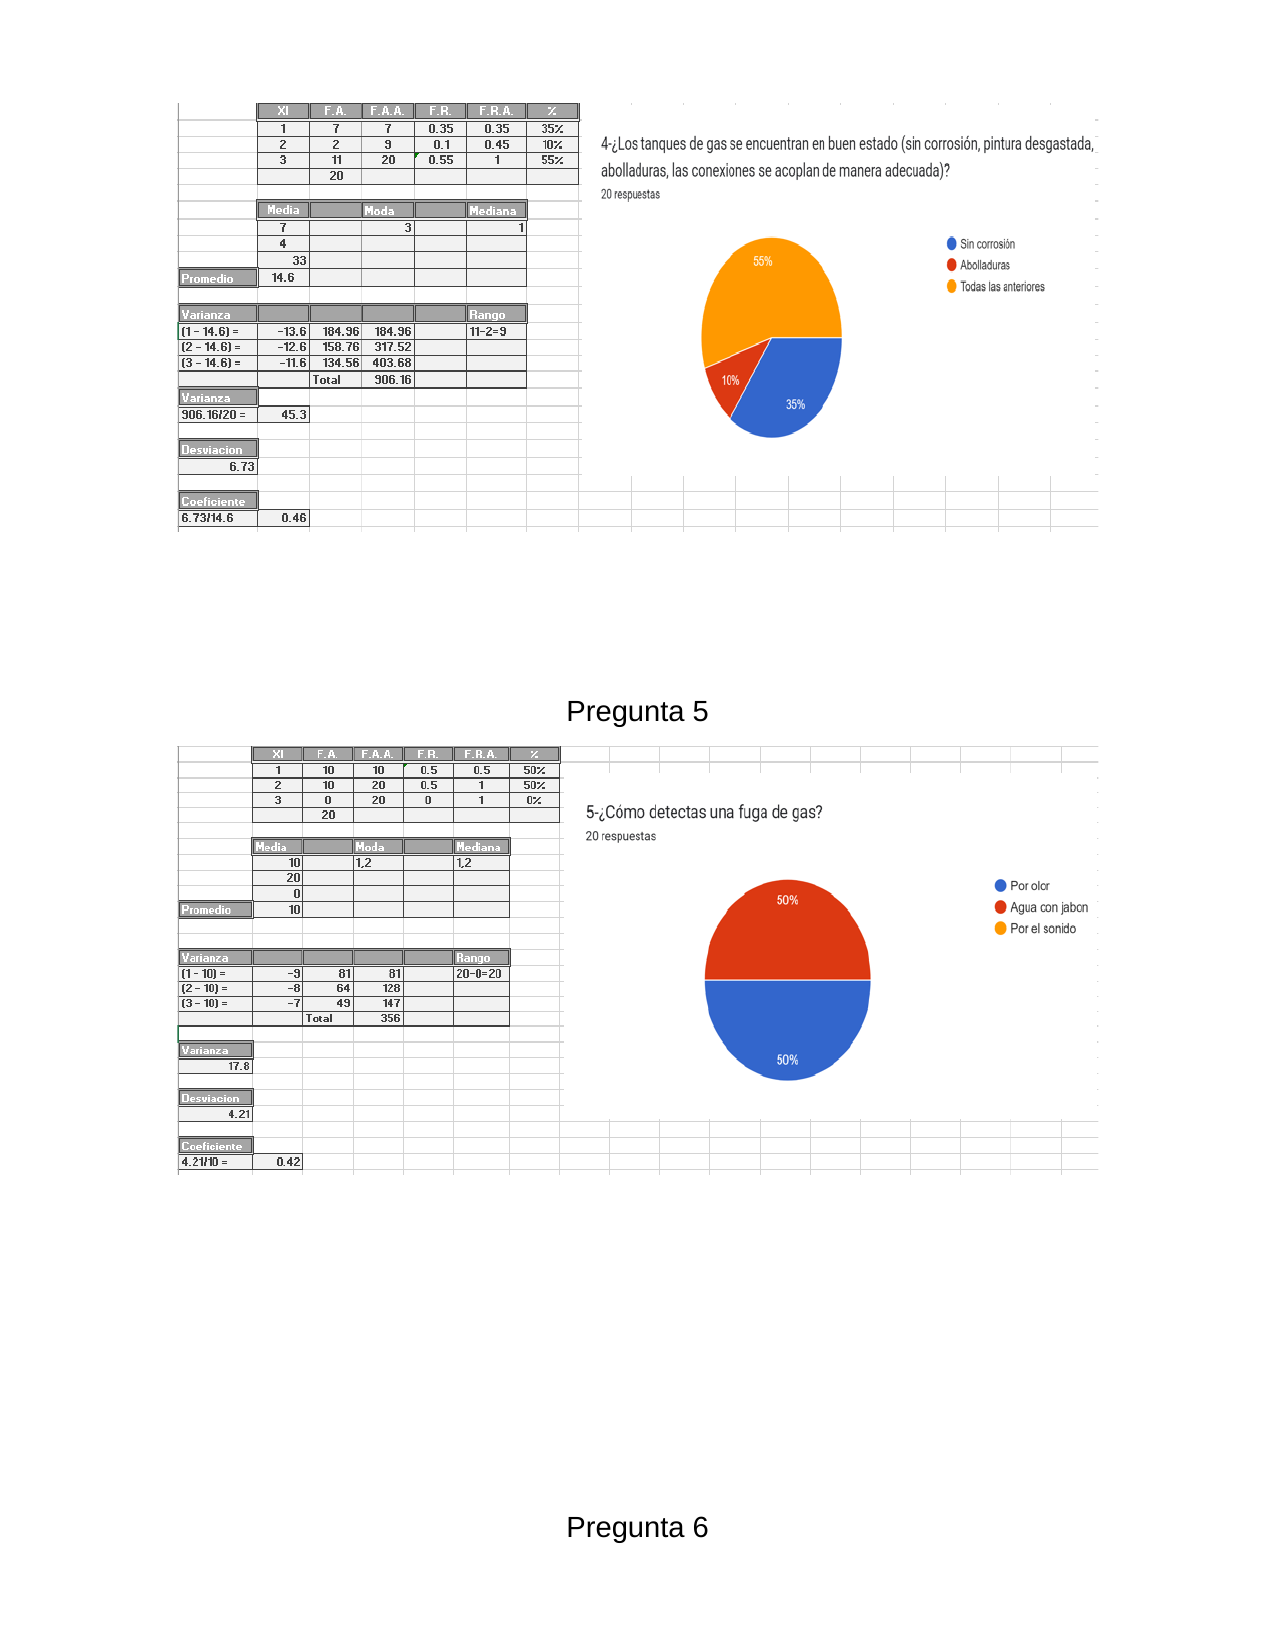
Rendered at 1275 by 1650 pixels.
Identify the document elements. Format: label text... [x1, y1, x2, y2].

text Pregunta 5 [177, 693, 1098, 727]
picture [177, 746, 1099, 1175]
picture [177, 103, 1099, 532]
text Pregunta 6 [177, 1510, 1098, 1544]
